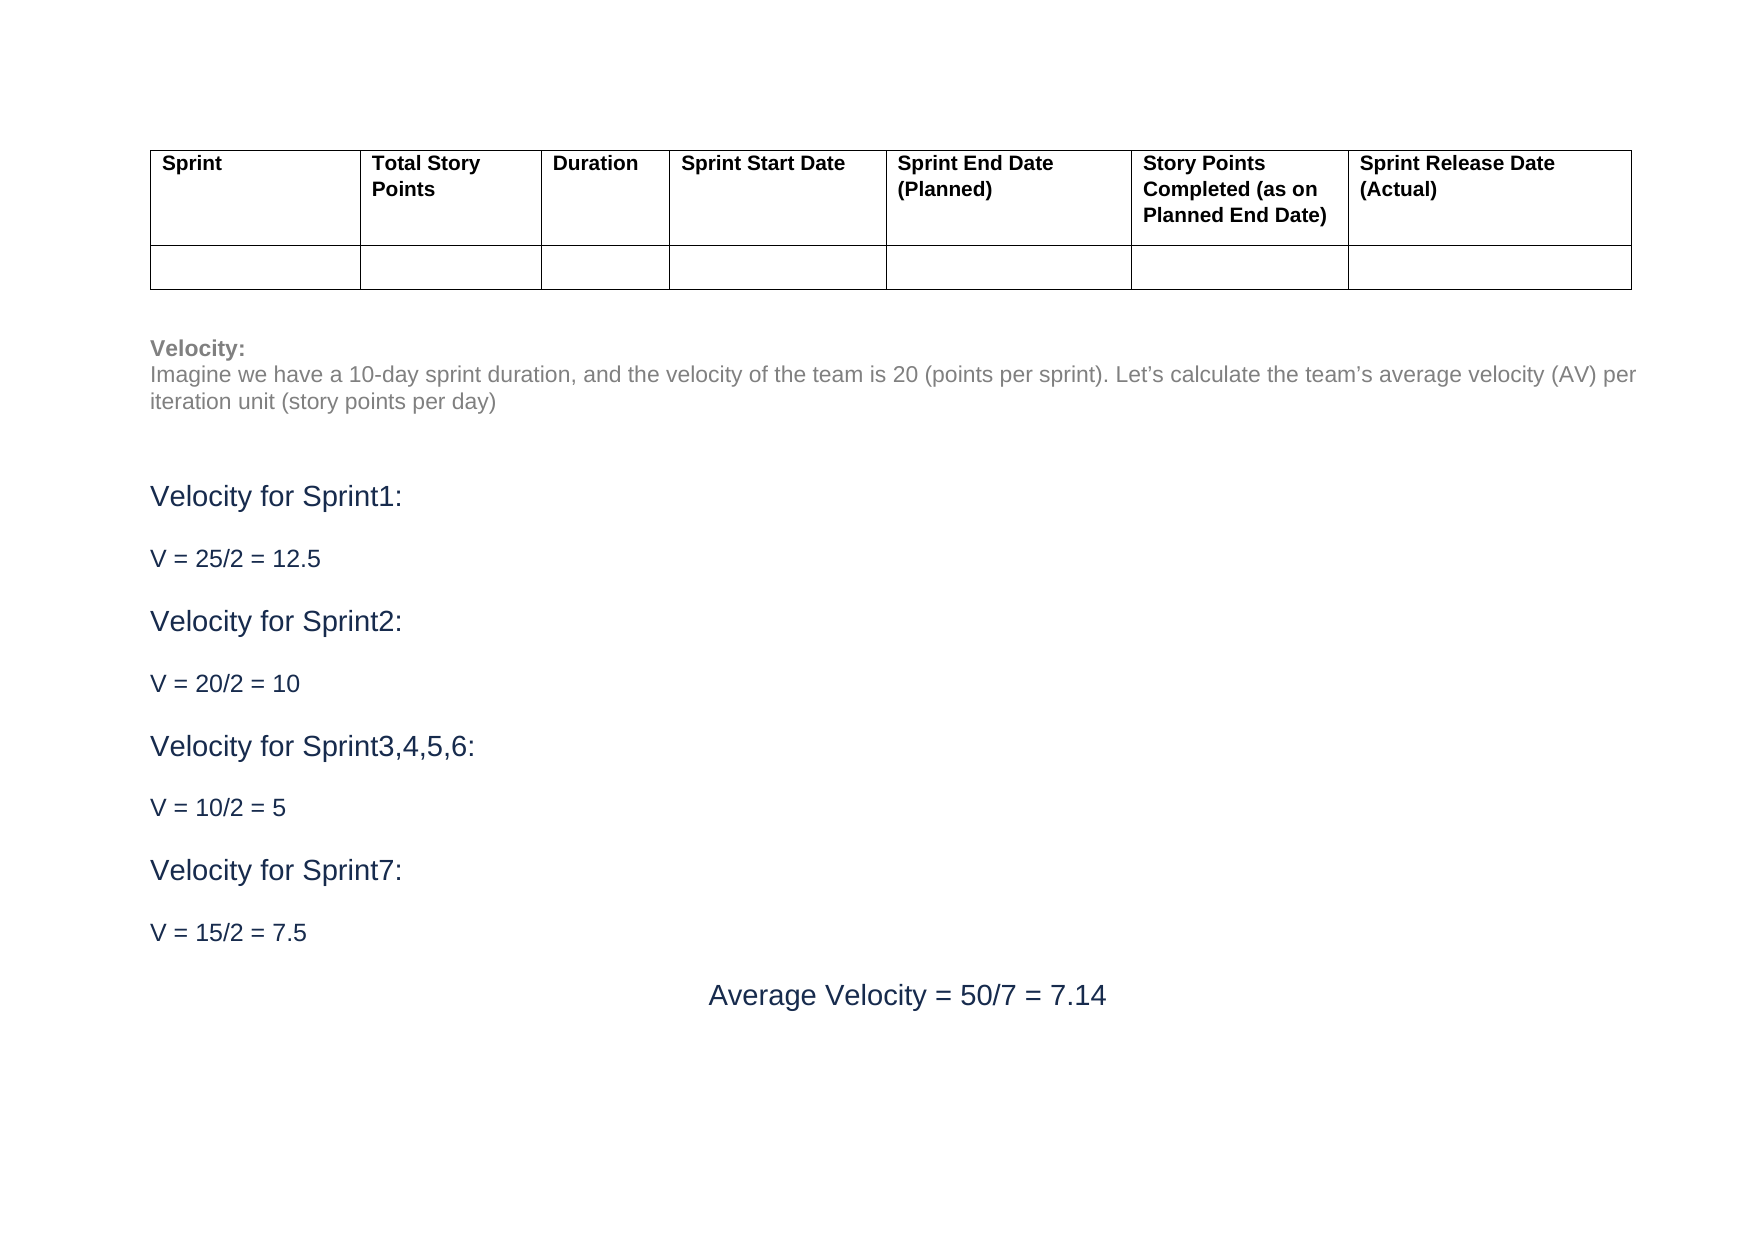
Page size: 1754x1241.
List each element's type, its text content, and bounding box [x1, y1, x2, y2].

table_header Story Points Completed (as on Planned End Date) [1132, 151, 1348, 245]
table_header Total Story Points [361, 151, 541, 245]
table_header Sprint End Date (Planned) [887, 151, 1131, 245]
table_header Duration [542, 151, 669, 245]
table_cell [151, 246, 360, 289]
table_cell [1132, 246, 1348, 289]
text Imagine we have a 10-day sprint duration, and the velocity of the team is 20 (points per sprint). Let’s calculate the team’s average velocity (AV) per iteration unit (story points per day) [150, 361, 1665, 414]
table_header Sprint Start Date [670, 151, 886, 245]
table_cell [361, 246, 541, 289]
table_cell [670, 246, 886, 289]
text Velocity for Sprint1: [150, 479, 1665, 512]
text Velocity for Sprint2: [150, 604, 1665, 637]
text V = 20/2 = 10 [150, 668, 1665, 697]
text Velocity for Sprint3,4,5,6: [150, 728, 1665, 762]
table_header Sprint [151, 151, 360, 245]
text Velocity for Sprint7: [150, 853, 1665, 887]
text Average Velocity = 50/7 = 7.14 [150, 978, 1665, 1012]
table_cell [887, 246, 1131, 289]
text Velocity: [150, 335, 1665, 361]
text V = 25/2 = 12.5 [150, 544, 1665, 572]
table_header Sprint Release Date (Actual) [1349, 151, 1631, 245]
text V = 10/2 = 5 [150, 793, 1665, 822]
table_cell [1349, 246, 1631, 289]
text V = 15/2 = 7.5 [150, 918, 1665, 947]
table_cell [542, 246, 669, 289]
